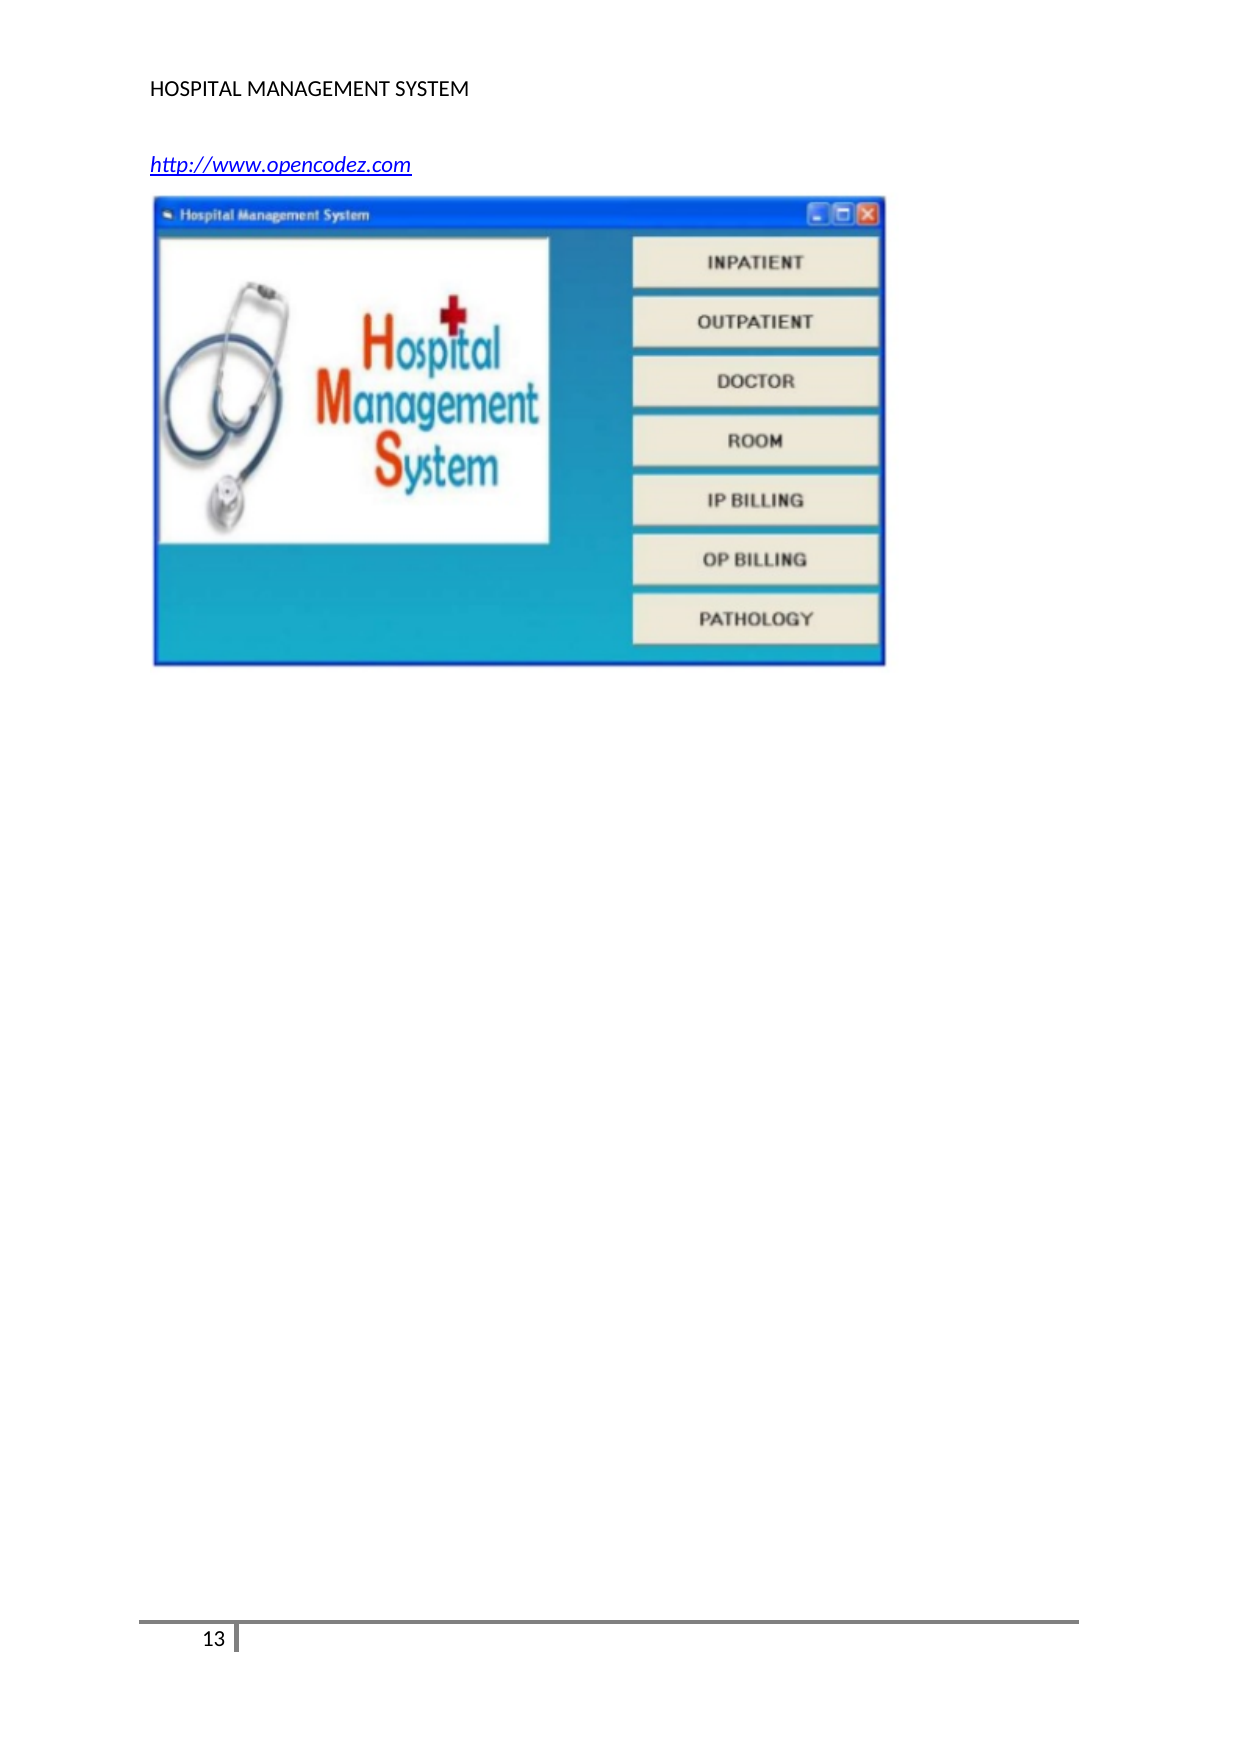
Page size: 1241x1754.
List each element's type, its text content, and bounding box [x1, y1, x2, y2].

picture [150, 182, 899, 687]
